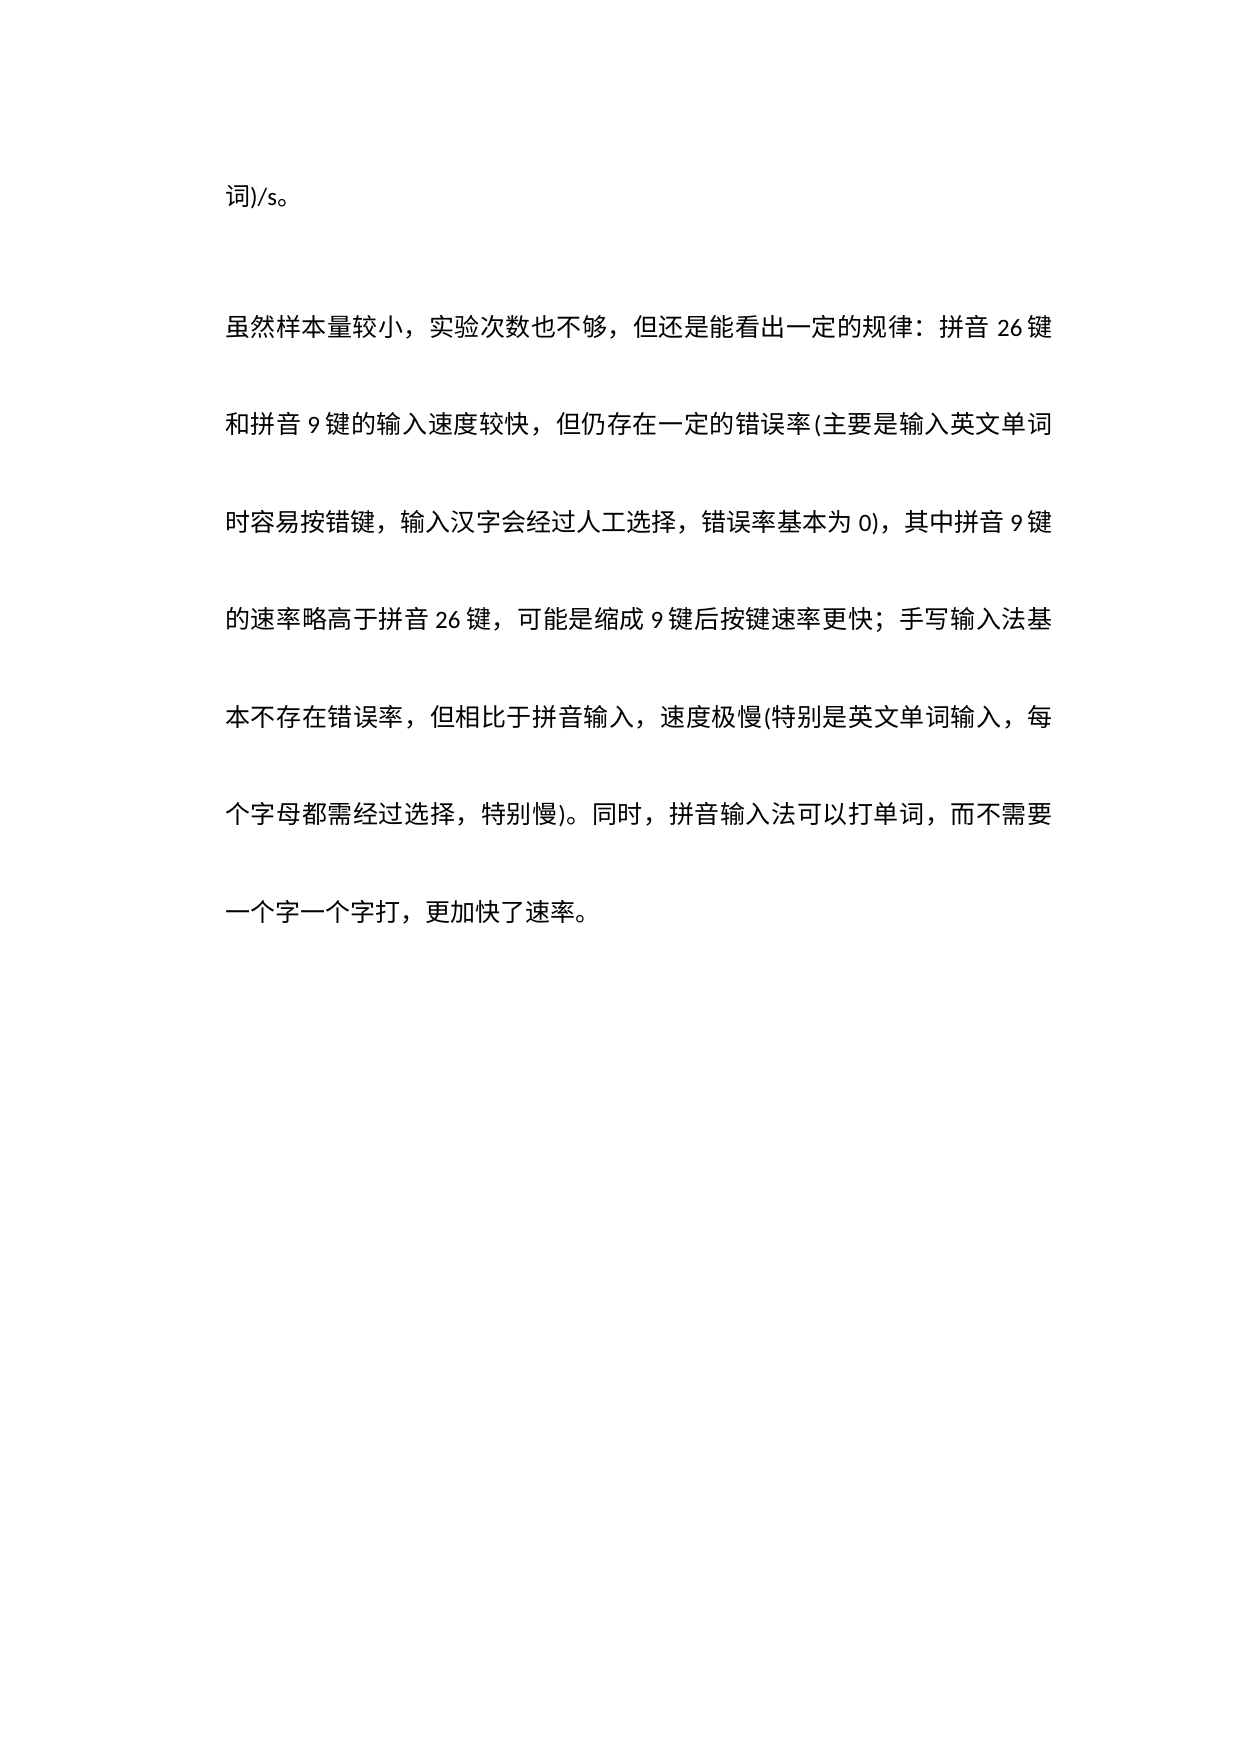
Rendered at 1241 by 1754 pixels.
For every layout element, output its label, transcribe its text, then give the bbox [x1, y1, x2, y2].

list 虽然样本量较小，实验次数也不够，但还是能看出一定的规律：拼音26键和拼音9键的输入速度较快，但仍存在一定的错误率(主要是输入英文单词时容易按错键，输入汉字会经过人工选择，错误率基本为0)，其中拼音9键的速率略高于拼音26键，可能是缩成9键后按键速率更快；手写输入法基本不存在错误率，但相比于拼音输入，速度极慢(特别是英文单词输入，每个字母都需经过选择，特别慢)。同时，拼音输入法可以打单词，而不需要一个字一个字打，更加快了速率。 [225, 293, 1053, 943]
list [225, 162, 1053, 227]
